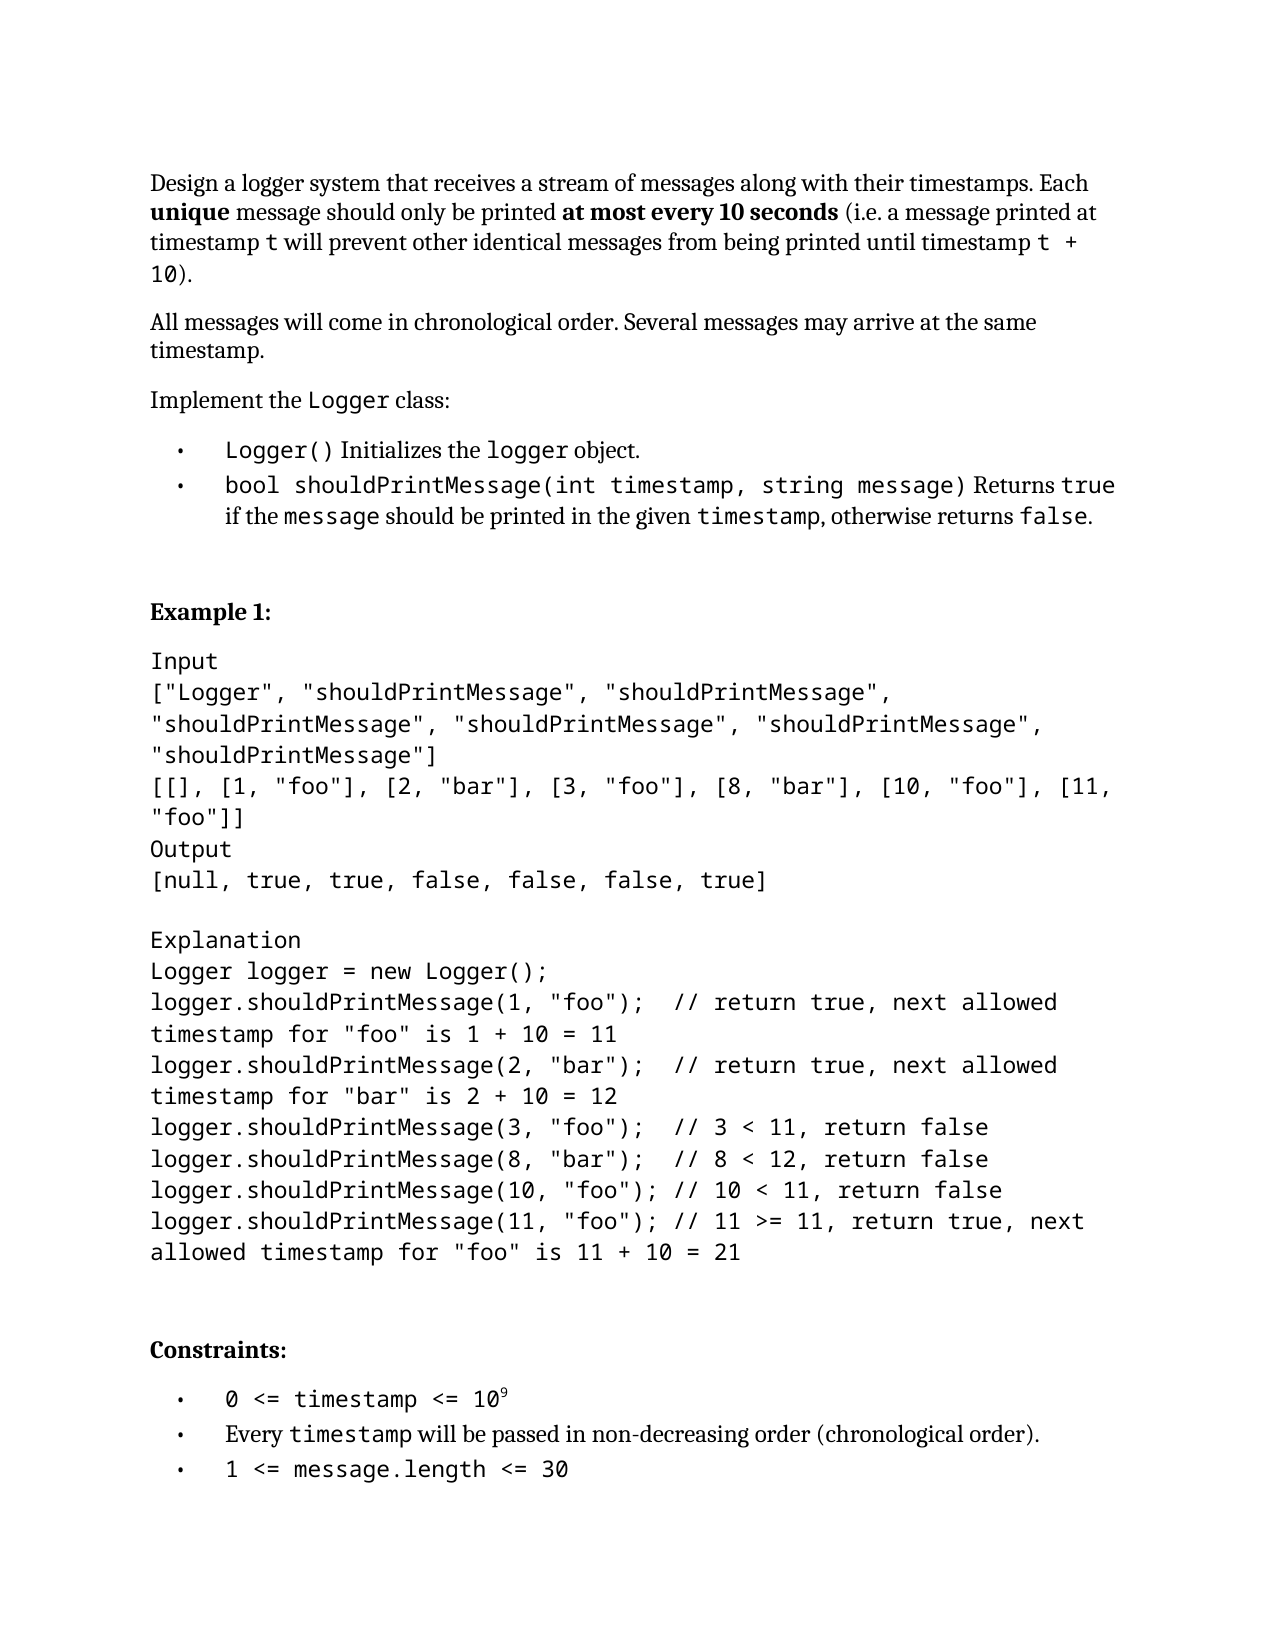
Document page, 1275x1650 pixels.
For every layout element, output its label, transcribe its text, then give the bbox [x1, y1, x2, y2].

list bool shouldPrintMessage(int timestamp, string message) Returns true if the message should be printed in the given timestamp, otherwise returns false. [175, 469, 1125, 531]
list Every timestamp will be passed in non-decreasing order (chronological order). [175, 1418, 1125, 1449]
list Logger() Initializes the logger object. [175, 434, 1125, 465]
text Input ["Logger", "shouldPrintMessage", "shouldPrintMessage", "shouldPrintMessage", "shouldPrintMessage", "shouldPrintMessage", "shouldPrintMessage"] [[], [1, "foo"], [2, "bar"], [3, "foo"], [8, "bar"], [10, "foo"], [11, "foo"]] Output [null, true, true, false, false, false, true] Explanation Logger logger = new Logger(); logger.shouldPrintMessage(1, "foo"); // return true, next allowed timestamp for "foo" is 1 + 10 = 11 logger.shouldPrintMessage(2, "bar"); // return true, next allowed timestamp for "bar" is 2 + 10 = 12 logger.shouldPrintMessage(3, "foo"); // 3 < 11, return false logger.shouldPrintMessage(8, "bar"); // 8 < 12, return false logger.shouldPrintMessage(10, "foo"); // 10 < 11, return false logger.shouldPrintMessage(11, "foo"); // 11 >= 11, return true, next allowed timestamp for "foo" is 11 + 10 = 21 [150, 645, 1125, 1267]
text Design a logger system that receives a stream of messages along with their timestamps. Each unique message should only be printed at most every 10 seconds (i.e. a message printed at timestamp t will prevent other identical messages from being printed until timestamp t + 10). [150, 169, 1125, 289]
text All messages will come in chronological order. Several messages may arrive at the same timestamp. [150, 307, 1125, 365]
text Constraints: [150, 1336, 1125, 1364]
list 0 <= timestamp <= 109 [175, 1383, 1125, 1414]
text Implement the Logger class: [150, 384, 1125, 415]
list 1 <= message.length <= 30 [175, 1453, 1125, 1484]
text Example 1: [150, 597, 1125, 626]
